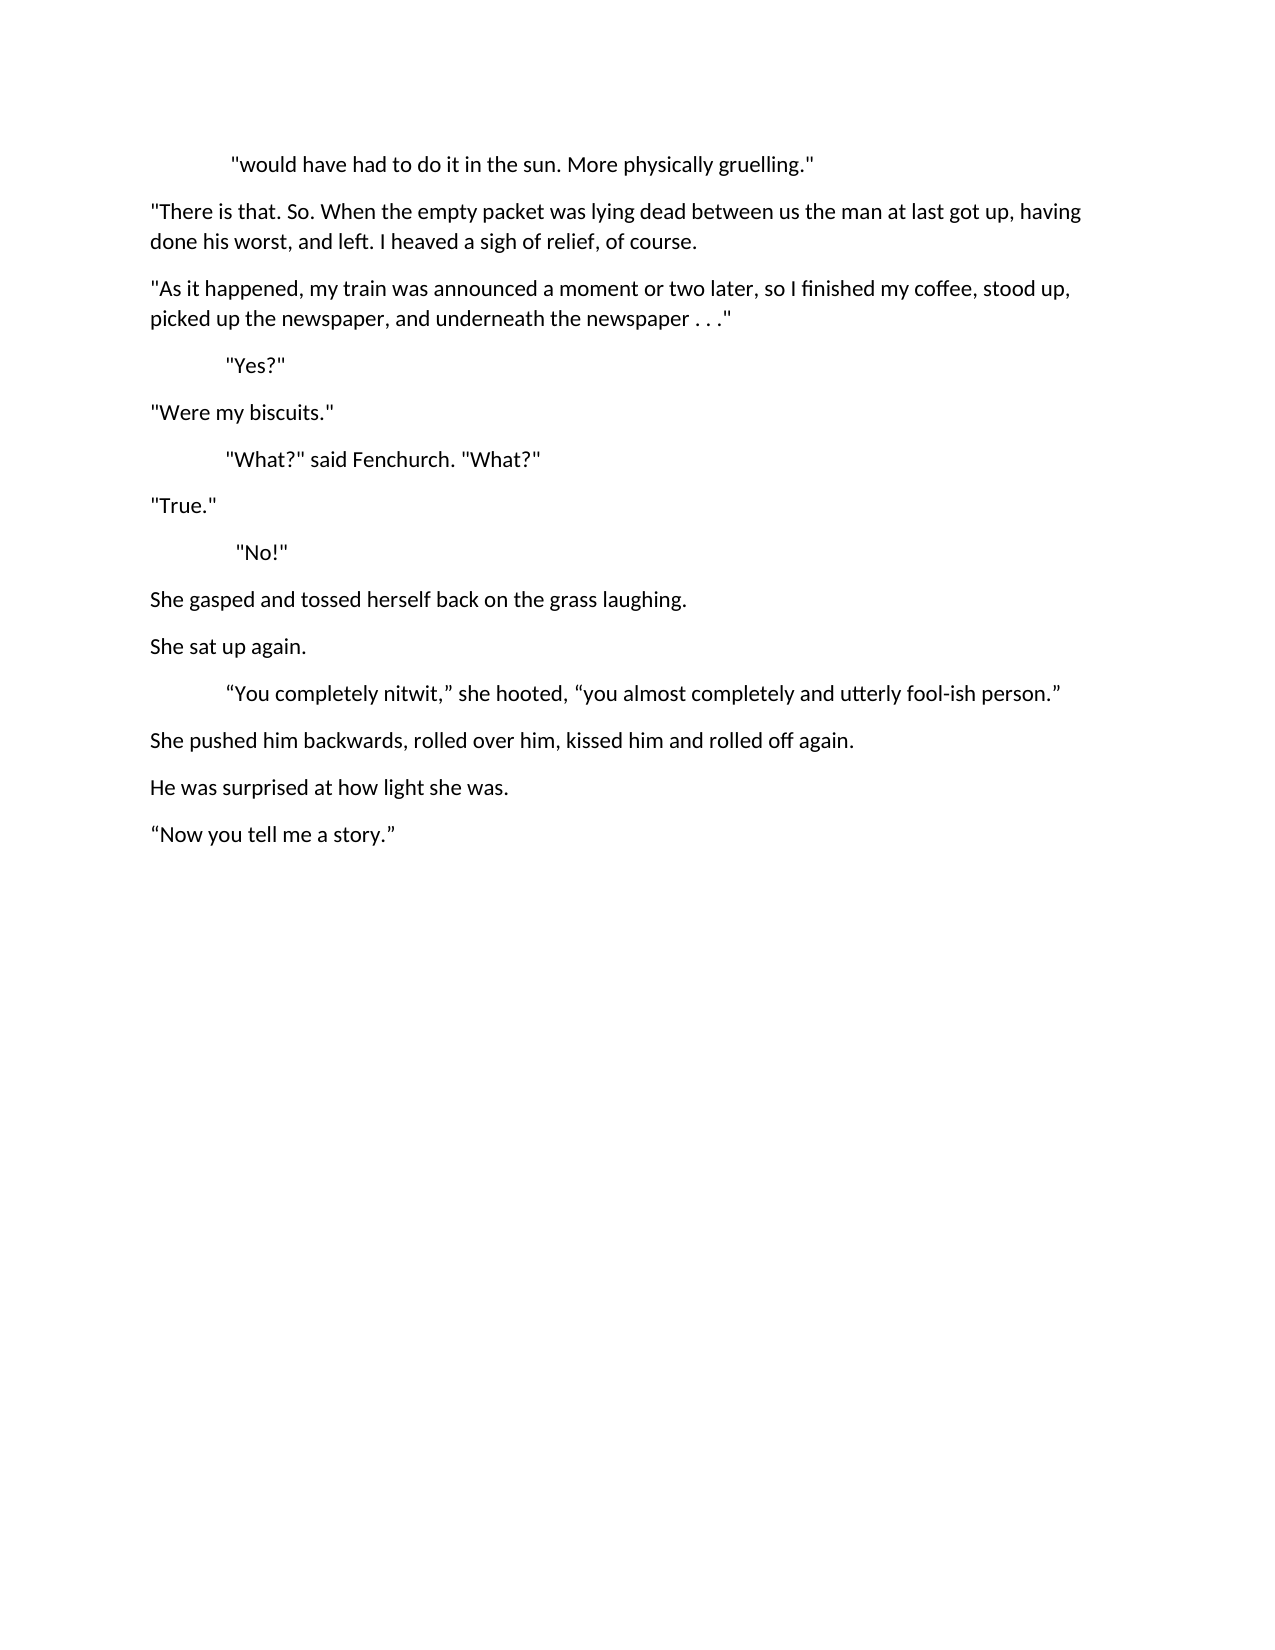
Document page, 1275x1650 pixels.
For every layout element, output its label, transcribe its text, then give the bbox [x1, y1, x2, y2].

text "There is that. So. When the empty packet was lying dead between us the man at last got up, having done his worst, and left. I heaved a sigh of relief, of course. [150, 197, 1125, 255]
text "What?" said Fenchurch. "What?" [150, 445, 1125, 473]
text "Were my biscuits." [150, 398, 1125, 426]
text She pushed him backwards, rolled over him, kissed him and rolled off again. [150, 726, 1125, 754]
text "As it happened, my train was announced a moment or two later, so I finished my coffee, stood up, picked up the newspaper, and underneath the newspaper . . ." [150, 274, 1125, 332]
text "True." [150, 492, 1125, 520]
text She gasped and tossed herself back on the grass laughing. [150, 585, 1125, 613]
text She sat up again. [150, 632, 1125, 660]
text "would have had to do it in the sun. More physically gruelling." [150, 150, 1125, 178]
text “Now you tell me a story.” [150, 820, 1125, 848]
text “You completely nitwit,” she hooted, “you almost completely and utterly fool-ish person.” [150, 679, 1125, 707]
text He was surprised at how light she was. [150, 773, 1125, 801]
text "Yes?" [150, 351, 1125, 379]
text "No!" [150, 538, 1125, 567]
